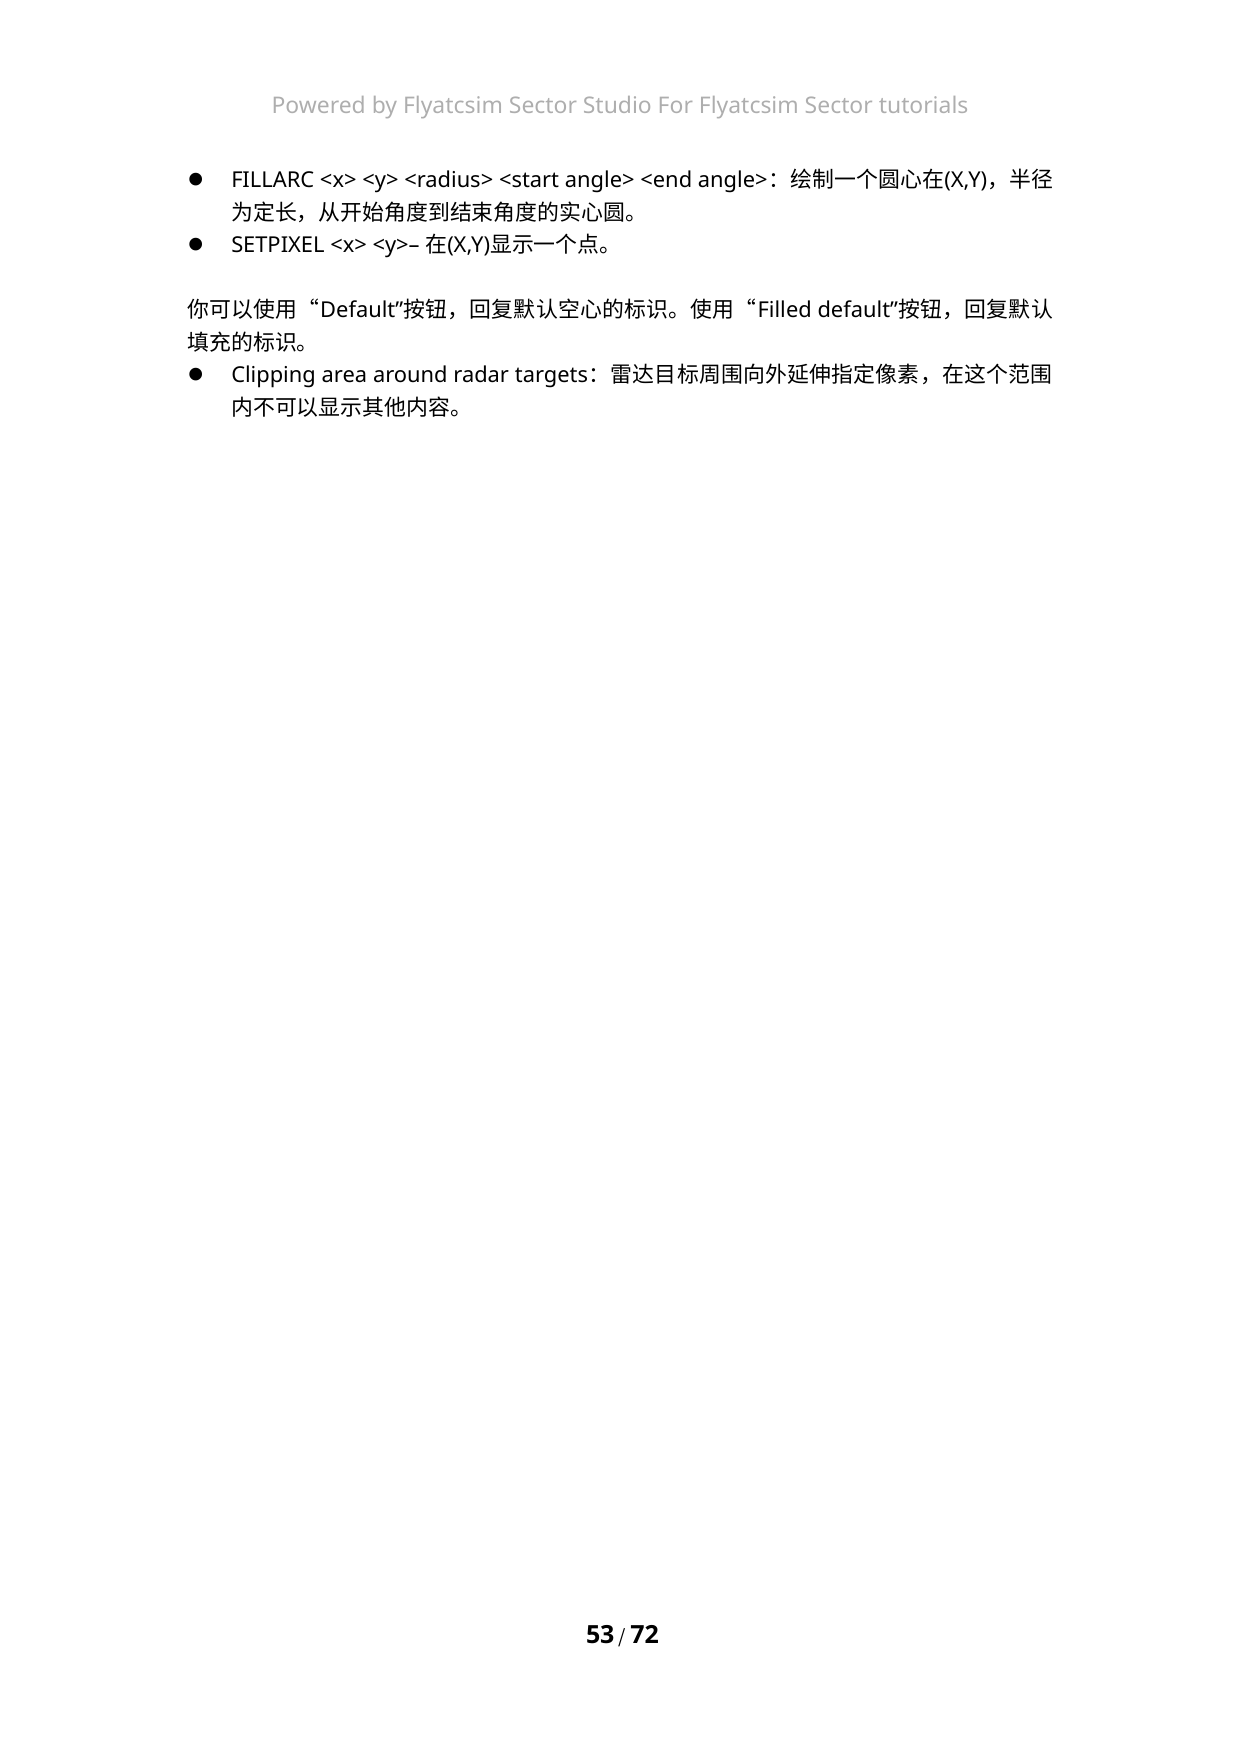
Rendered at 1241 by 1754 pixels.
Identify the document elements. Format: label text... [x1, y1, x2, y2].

list Clipping area around radar targets：雷达目标周围向外延伸指定像素，在这个范围内不可以显示其他内容。 [187, 357, 1053, 422]
list FILLARC <x> <y> <radius> <start angle> <end angle>：绘制一个圆心在(X,Y)，半径为定长，从开始角度到结束角度的实心圆。 [187, 162, 1053, 227]
list 你可以使用“Default”按钮，回复默认空心的标识。使用“Filled default”按钮，回复默认填充的标识。 [187, 292, 1053, 357]
list SETPIXEL <x> <y>– 在(X,Y)显示一个点。 [187, 227, 1053, 259]
